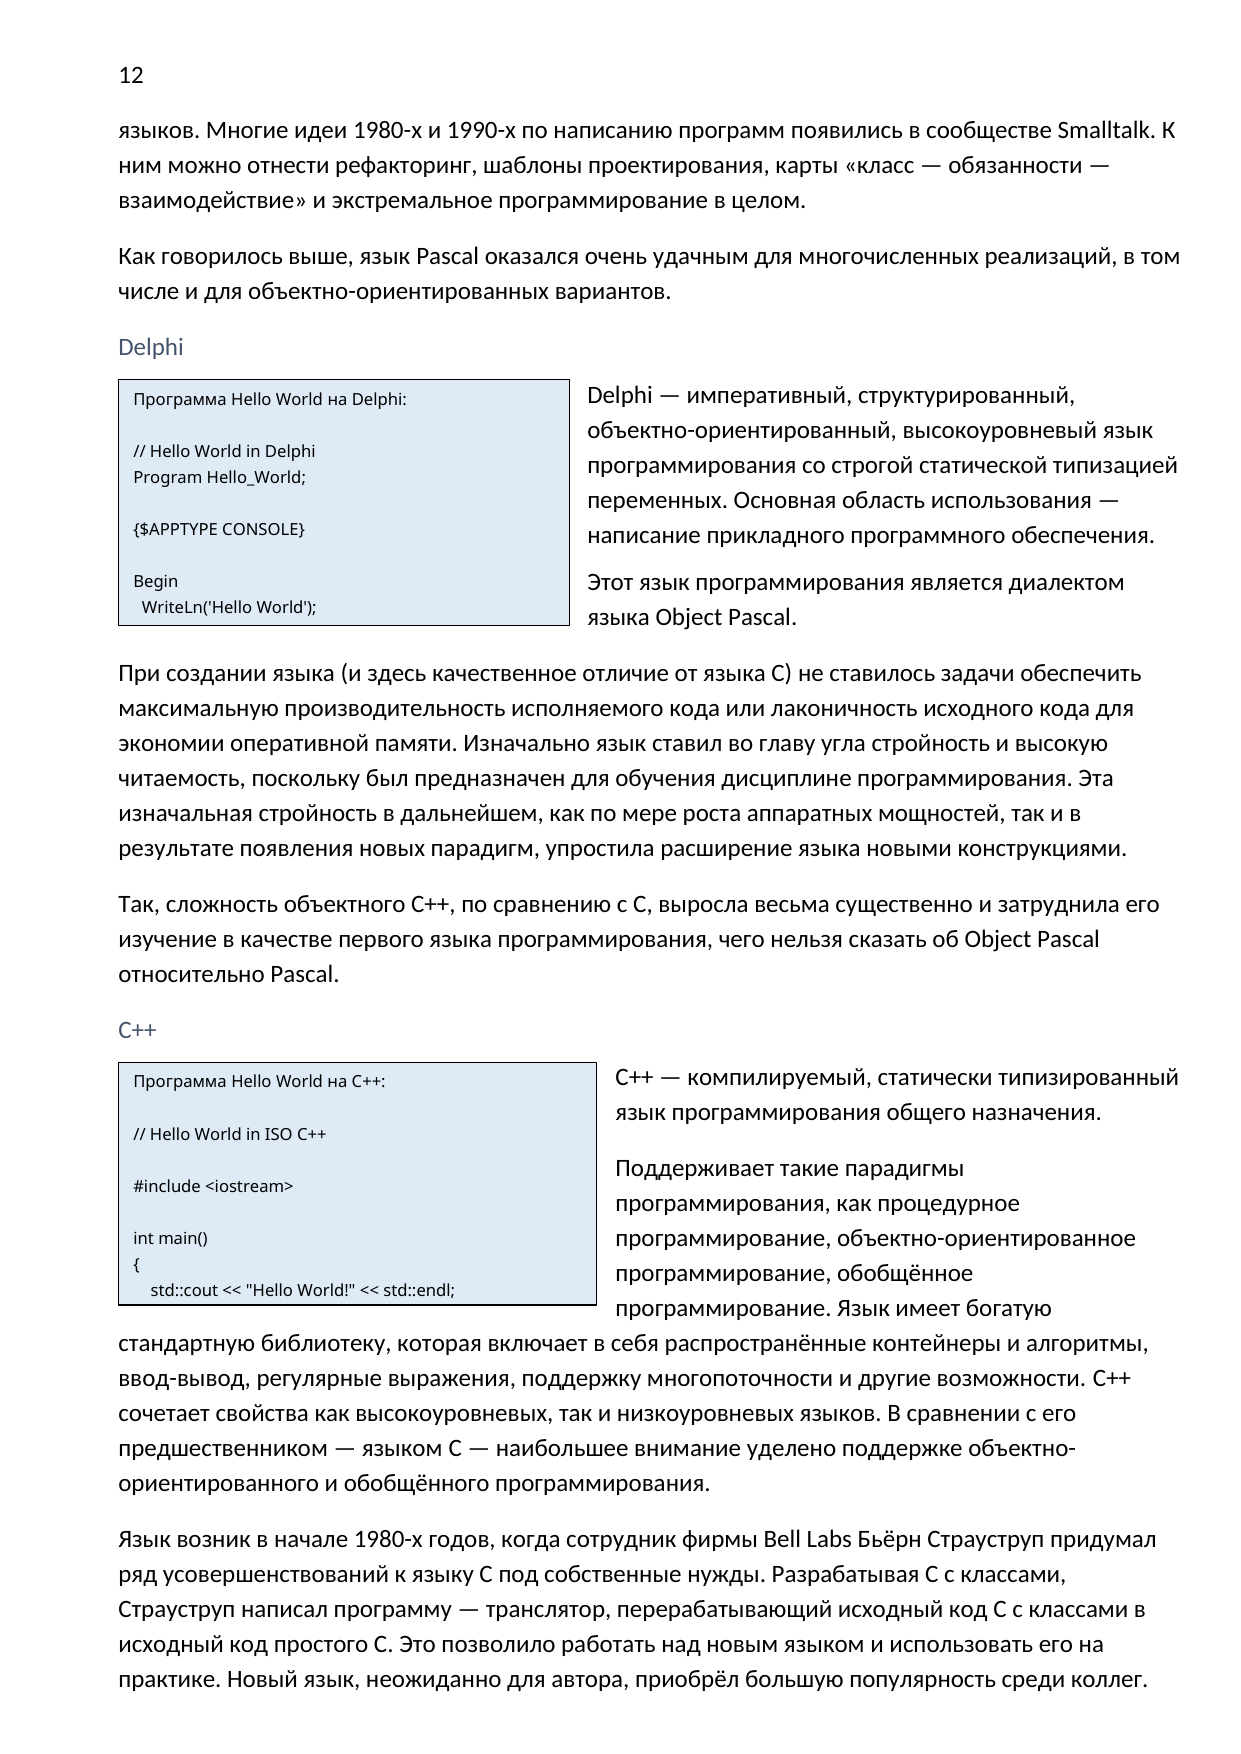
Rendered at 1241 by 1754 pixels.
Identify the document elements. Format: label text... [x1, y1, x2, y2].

text Так, сложность объектного C++, по сравнению с C, выросла весьма существенно и затруднила его изучение в качестве первого языка программирования, чего нельзя сказать об Object Pascal относительно Pascal. [118, 888, 1181, 988]
text Поддерживает такие парадигмы программирования, как процедурное программирование, объектно-ориентированное программирование, обобщённое программирование. Язык имеет богатую стандартную библиотеку, которая включает в себя распространённые контейнеры и алгоритмы, ввод-вывод, регулярные выражения, поддержку многопоточности и другие возможности. C++ сочетает свойства как высокоуровневых, так и низкоуровневых языков. В сравнении с его предшественником — языком C — наибольшее внимание уделено поддержке объектно-ориентированного и обобщённого программирования. [118, 1152, 1181, 1498]
subtitle C++ [118, 1014, 1181, 1044]
text Этот язык программирования является диалектом языка Object Pascal. [118, 566, 1181, 632]
text C++ — компилируемый, статически типизированный язык программирования общего назначения. [118, 1061, 1181, 1127]
subtitle Delphi [118, 331, 1181, 362]
text При создании языка (и здесь качественное отличие от языка C) не ставилось задачи обеспечить максимальную производительность исполняемого кода или лаконичность исходного кода для экономии оперативной памяти. Изначально язык ставил во главу угла стройность и высокую читаемость, поскольку был предназначен для обучения дисциплине программирования. Эта изначальная стройность в дальнейшем, как по мере роста аппаратных мощностей, так и в результате появления новых парадигм, упростила расширение языка новыми конструкциями. [118, 657, 1181, 863]
text Язык возник в начале 1980-х годов, когда сотрудник фирмы Bell Labs Бьёрн Страуструп придумал ряд усовершенствований к языку C под собственные нужды. Разрабатывая C с классами, Страуструп написал программу — транслятор, перерабатывающий исходный код C с классами в исходный код простого C. Это позволило работать над новым языком и использовать его на практике. Новый язык, неожиданно для автора, приобрёл большую популярность среди коллег. [118, 1523, 1181, 1693]
text Как говорилось выше, язык Pascal оказался очень удачным для многочисленных реализаций, в том числе и для объектно-ориентированных вариантов. [118, 241, 1181, 306]
